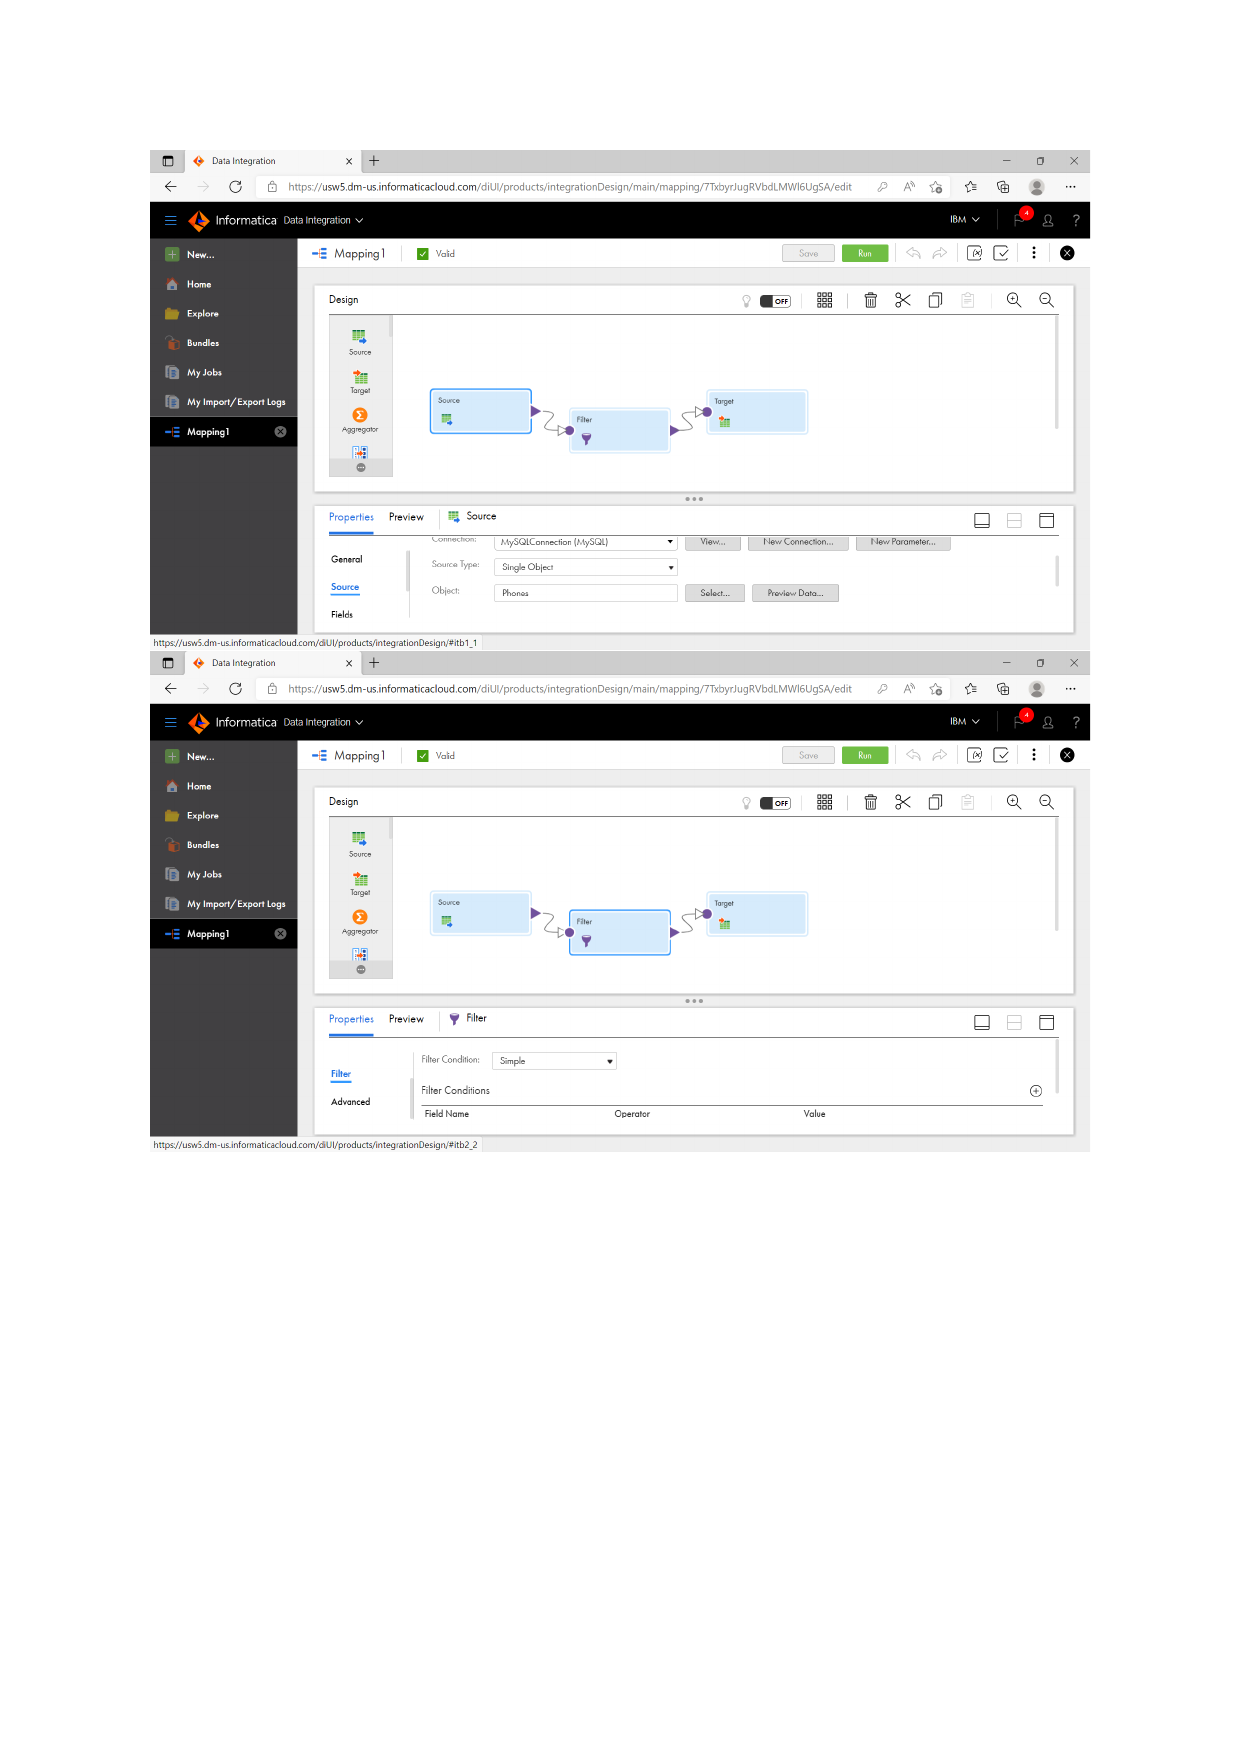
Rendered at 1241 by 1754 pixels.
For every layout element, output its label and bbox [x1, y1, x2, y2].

picture [150, 651, 1091, 1152]
picture [150, 150, 1091, 650]
